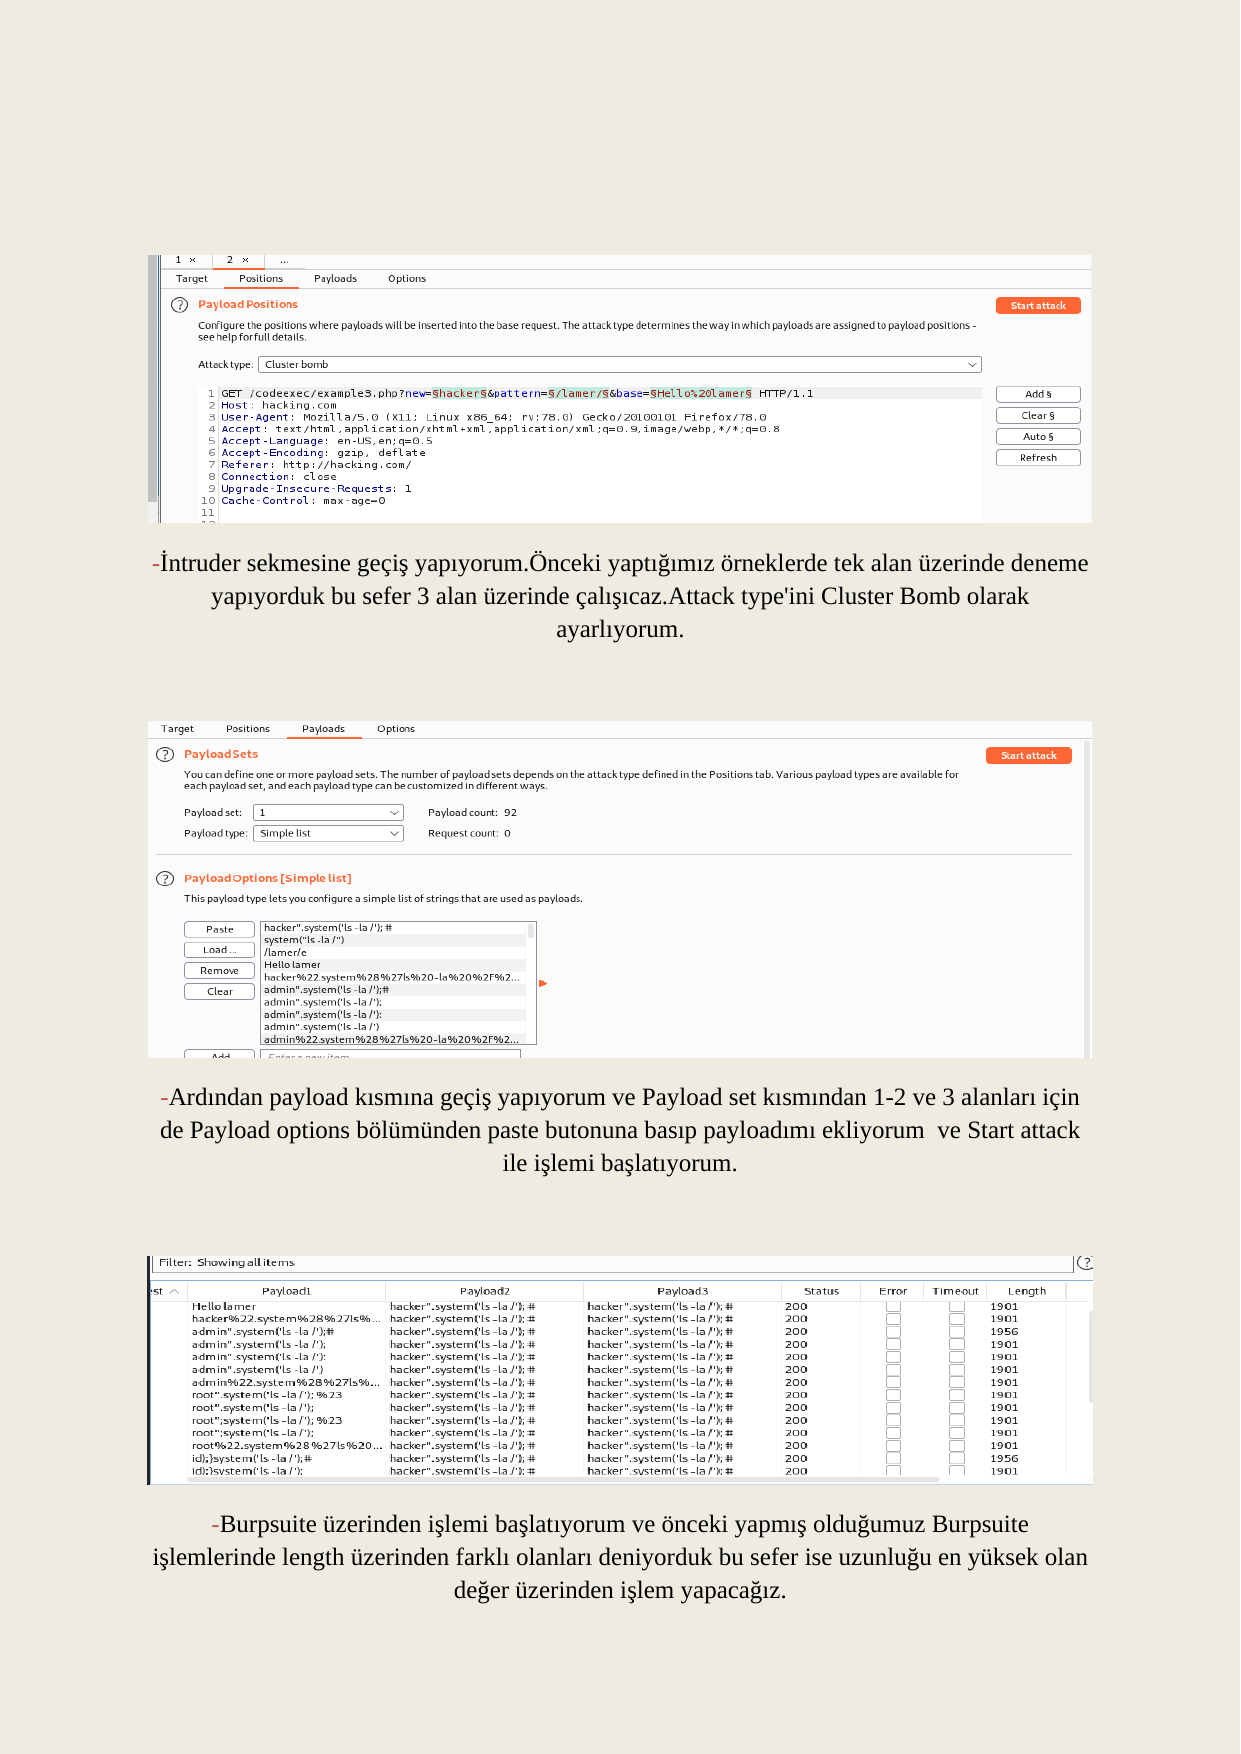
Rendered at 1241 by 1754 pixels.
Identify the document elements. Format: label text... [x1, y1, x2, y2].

picture [148, 721, 1093, 1058]
text -İntruder sekmesine geçiş yapıyorum.Önceki yaptığımız örneklerde tek alan üzerinde deneme yapıyorduk bu sefer 3 alan üzerinde çalışıcaz.Attack type'ini Cluster Bomb olarak ayarlıyorum. [148, 548, 1093, 643]
text -Burpsuite üzerinden işlemi başlatıyorum ve önceki yapmış olduğumuz Burpsuite işlemlerinde length üzerinden farklı olanları deniyorduk bu sefer ise uzunluğu en yüksek olan değer üzerinden işlem yapacağız. [148, 1509, 1093, 1604]
picture [148, 255, 1092, 523]
picture [147, 1256, 1093, 1485]
text -Ardından payload kısmına geçiş yapıyorum ve Payload set kısmından 1-2 ve 3 alanları için de Payload options bölümünden paste butonuna basıp payloadımı ekliyorum ve Start attack ile işlemi başlatıyorum. [148, 1082, 1093, 1177]
